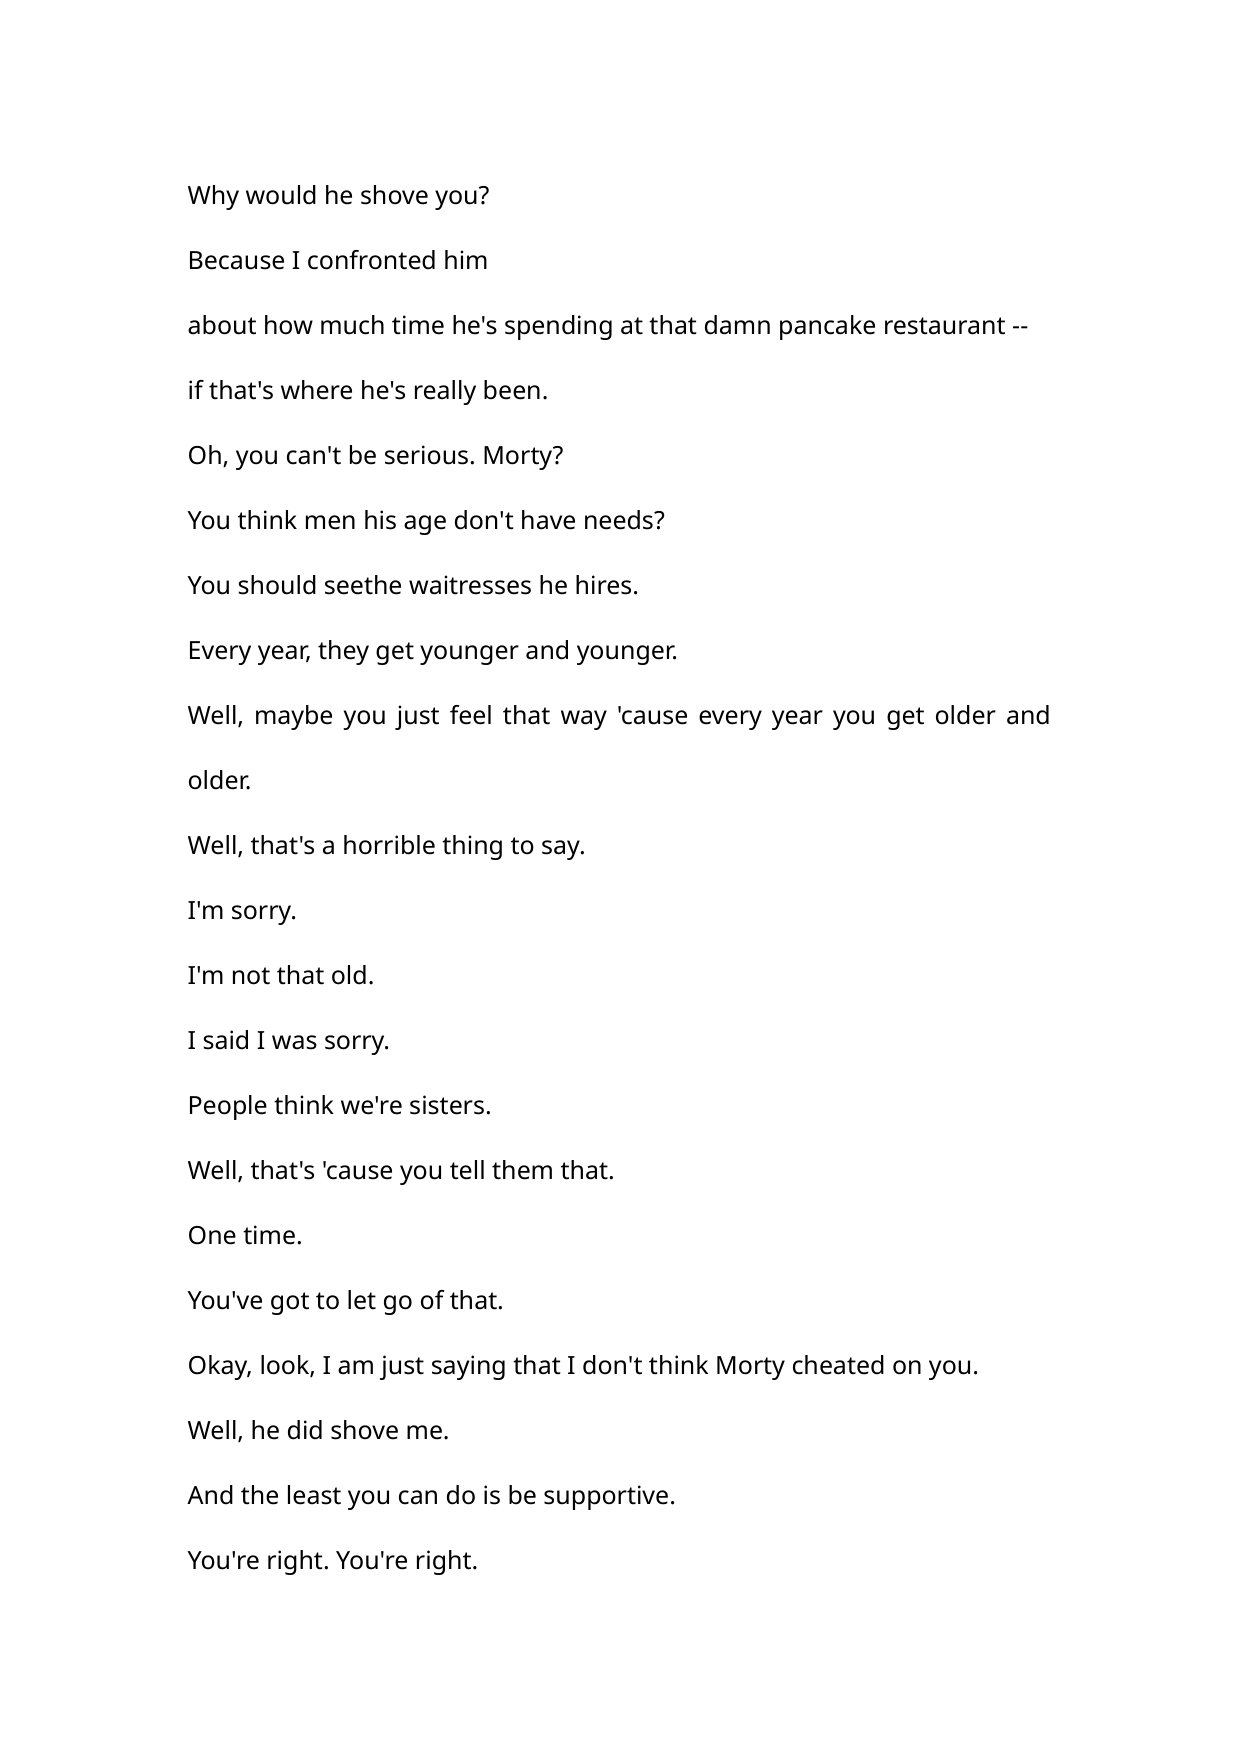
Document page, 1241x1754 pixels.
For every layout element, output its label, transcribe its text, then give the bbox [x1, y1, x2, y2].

text Well, he did shove me. [187, 1397, 1053, 1462]
text Because I confronted him [187, 227, 1053, 292]
text And the least you can do is be supportive. [187, 1462, 1053, 1527]
text Oh, you can't be serious. Morty? [187, 422, 1053, 487]
text Well, maybe you just feel that way 'cause every year you get older and older. [187, 682, 1053, 812]
text Okay, look, I am just saying that I don't think Morty cheated on you. [187, 1332, 1053, 1397]
text if that's where he's really been. [187, 357, 1053, 422]
text I'm not that old. [187, 942, 1053, 1007]
text Every year, they get younger and younger. [187, 617, 1053, 682]
text Why would he shove you? [187, 162, 1053, 227]
text I'm sorry. [187, 877, 1053, 942]
text One time. [187, 1202, 1053, 1267]
text Well, that's 'cause you tell them that. [187, 1137, 1053, 1202]
text I said I was sorry. [187, 1007, 1053, 1072]
text You think men his age don't have needs? [187, 487, 1053, 552]
text about how much time he's spending at that damn pancake restaurant -- [187, 292, 1053, 357]
text You should seethe waitresses he hires. [187, 552, 1053, 617]
text You've got to let go of that. [187, 1267, 1053, 1332]
text Well, that's a horrible thing to say. [187, 812, 1053, 877]
text You're right. You're right. [187, 1527, 1053, 1592]
text People think we're sisters. [187, 1072, 1053, 1137]
